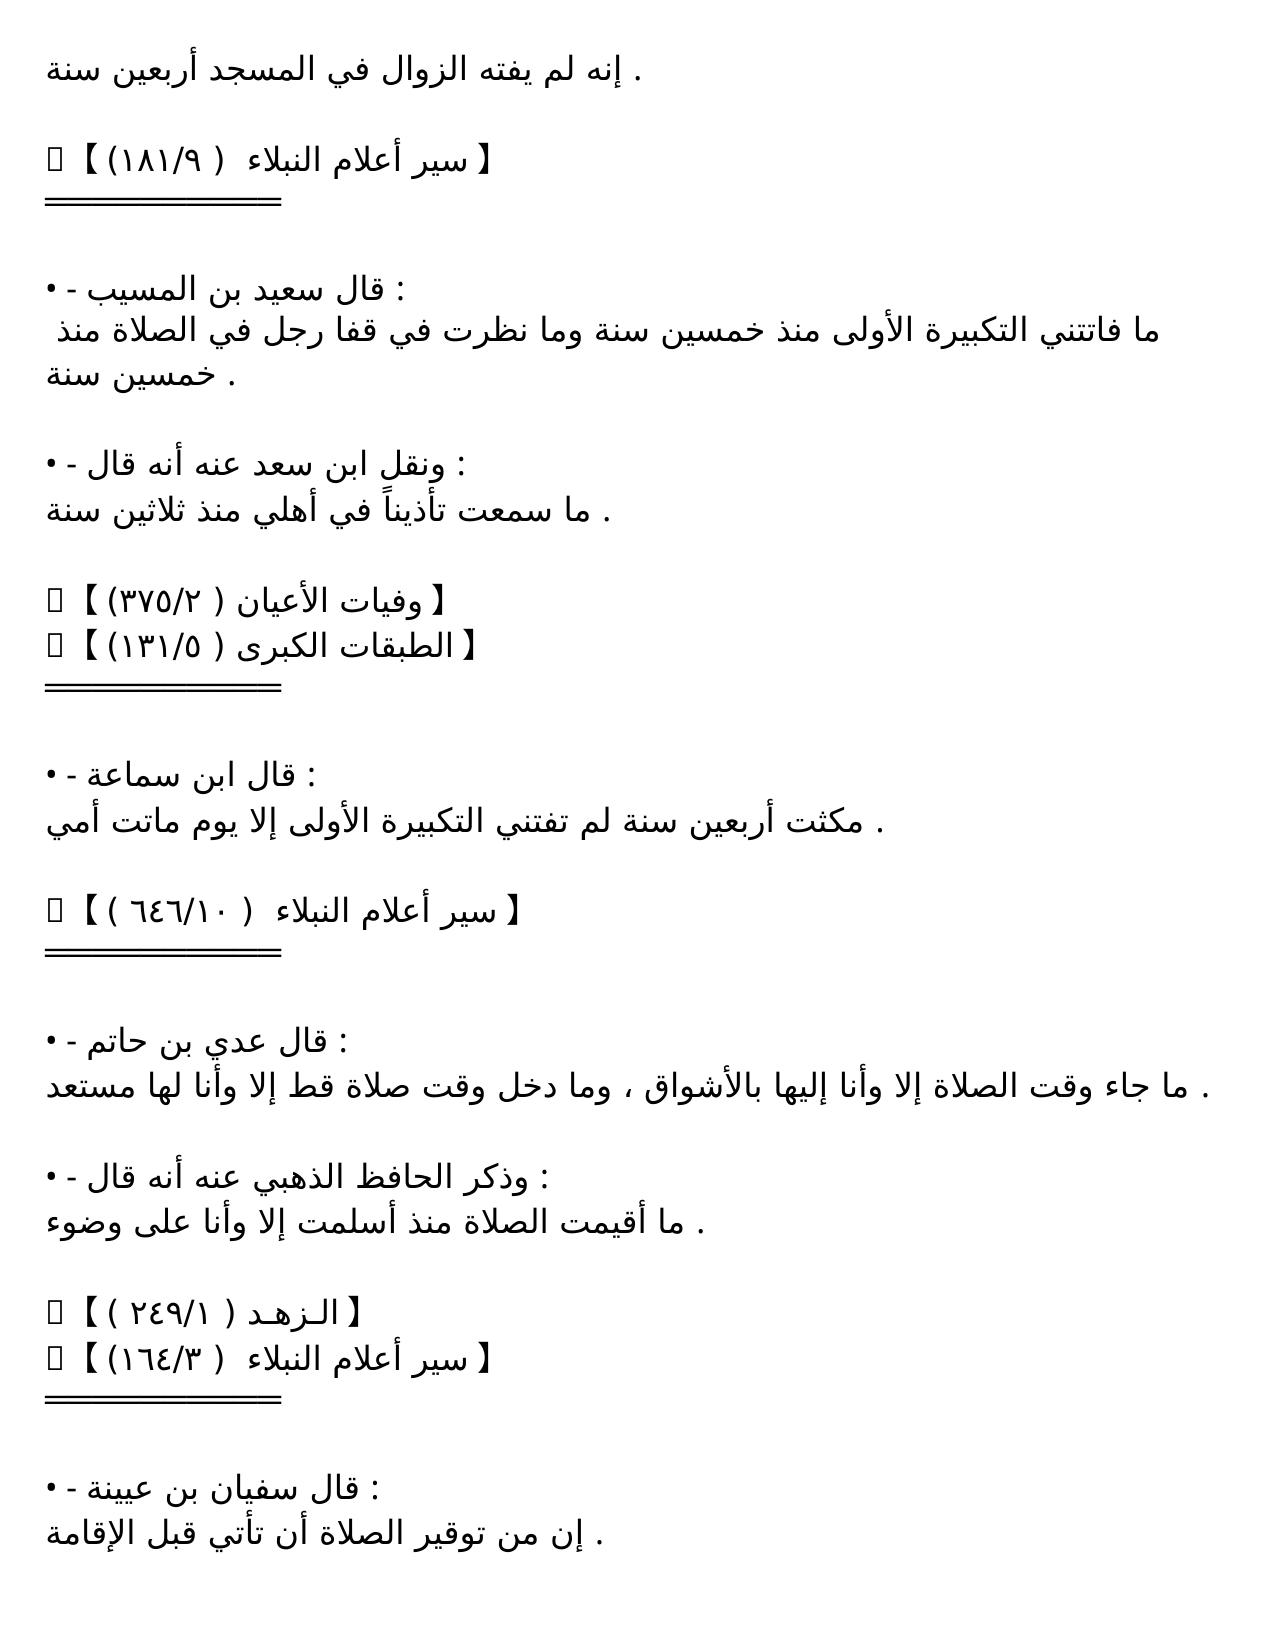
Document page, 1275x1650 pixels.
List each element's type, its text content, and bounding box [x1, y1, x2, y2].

text 📜【 الـزهـد ( ٢٤٩/١ ) 】 [45, 1289, 1230, 1334]
text ══════════ [45, 1380, 1230, 1418]
text 📜【 سير أعلام النبلاء ( ١٦٤/٣) 】 [45, 1334, 1230, 1380]
text ما أقيمت الصلاة منذ أسلمت إلا وأنا على وضوء . [45, 1198, 1230, 1243]
text 📜【 وفيات الأعيان ( ٣٧٥/٢) 】 [45, 576, 1230, 622]
text • - ونقل ابن سعد عنه أنه قال : [45, 440, 1230, 486]
text 📜【 الطبقات الكبرى ( ١٣١/٥) 】 [45, 622, 1230, 667]
text إنه لم يفته الزوال في المسجد أربعين سنة . [45, 45, 1230, 90]
text ══════════ [45, 181, 1230, 219]
text مكثت أربعين سنة لم تفتني التكبيرة الأولى إلا يوم ماتت أمي . [45, 796, 1230, 842]
text ما فاتتني التكبيرة الأولى منذ خمسين سنة وما نظرت في قفا رجل في الصلاة منذ خمسين سنة . [45, 310, 1230, 395]
text إن من توقير الصلاة أن تأتي قبل الإقامة . [45, 1509, 1230, 1554]
text 📜【 سير أعلام النبلاء ( ١٨١/٩) 】 [45, 136, 1230, 181]
text • - قال عدي بن حاتم : [45, 1016, 1230, 1062]
text ══════════ [45, 667, 1230, 706]
text • - قال سفيان بن عيينة : [45, 1463, 1230, 1509]
text • - قال ابن سماعة : [45, 751, 1230, 796]
text • - قال سعيد بن المسيب : [45, 265, 1230, 310]
text • - وذكر الحافظ الذهبي عنه أنه قال : [45, 1153, 1230, 1198]
text ══════════ [45, 933, 1230, 971]
text ما جاء وقت الصلاة إلا وأنا إليها بالأشواق ، وما دخل وقت صلاة قط إلا وأنا لها مستعد . [45, 1062, 1230, 1107]
text ما سمعت تأذيناً في أهلي منذ ثلاثين سنة . [45, 486, 1230, 531]
text 📜【 سير أعلام النبلاء ( ٦٤٦/١٠ ) 】 [45, 887, 1230, 933]
